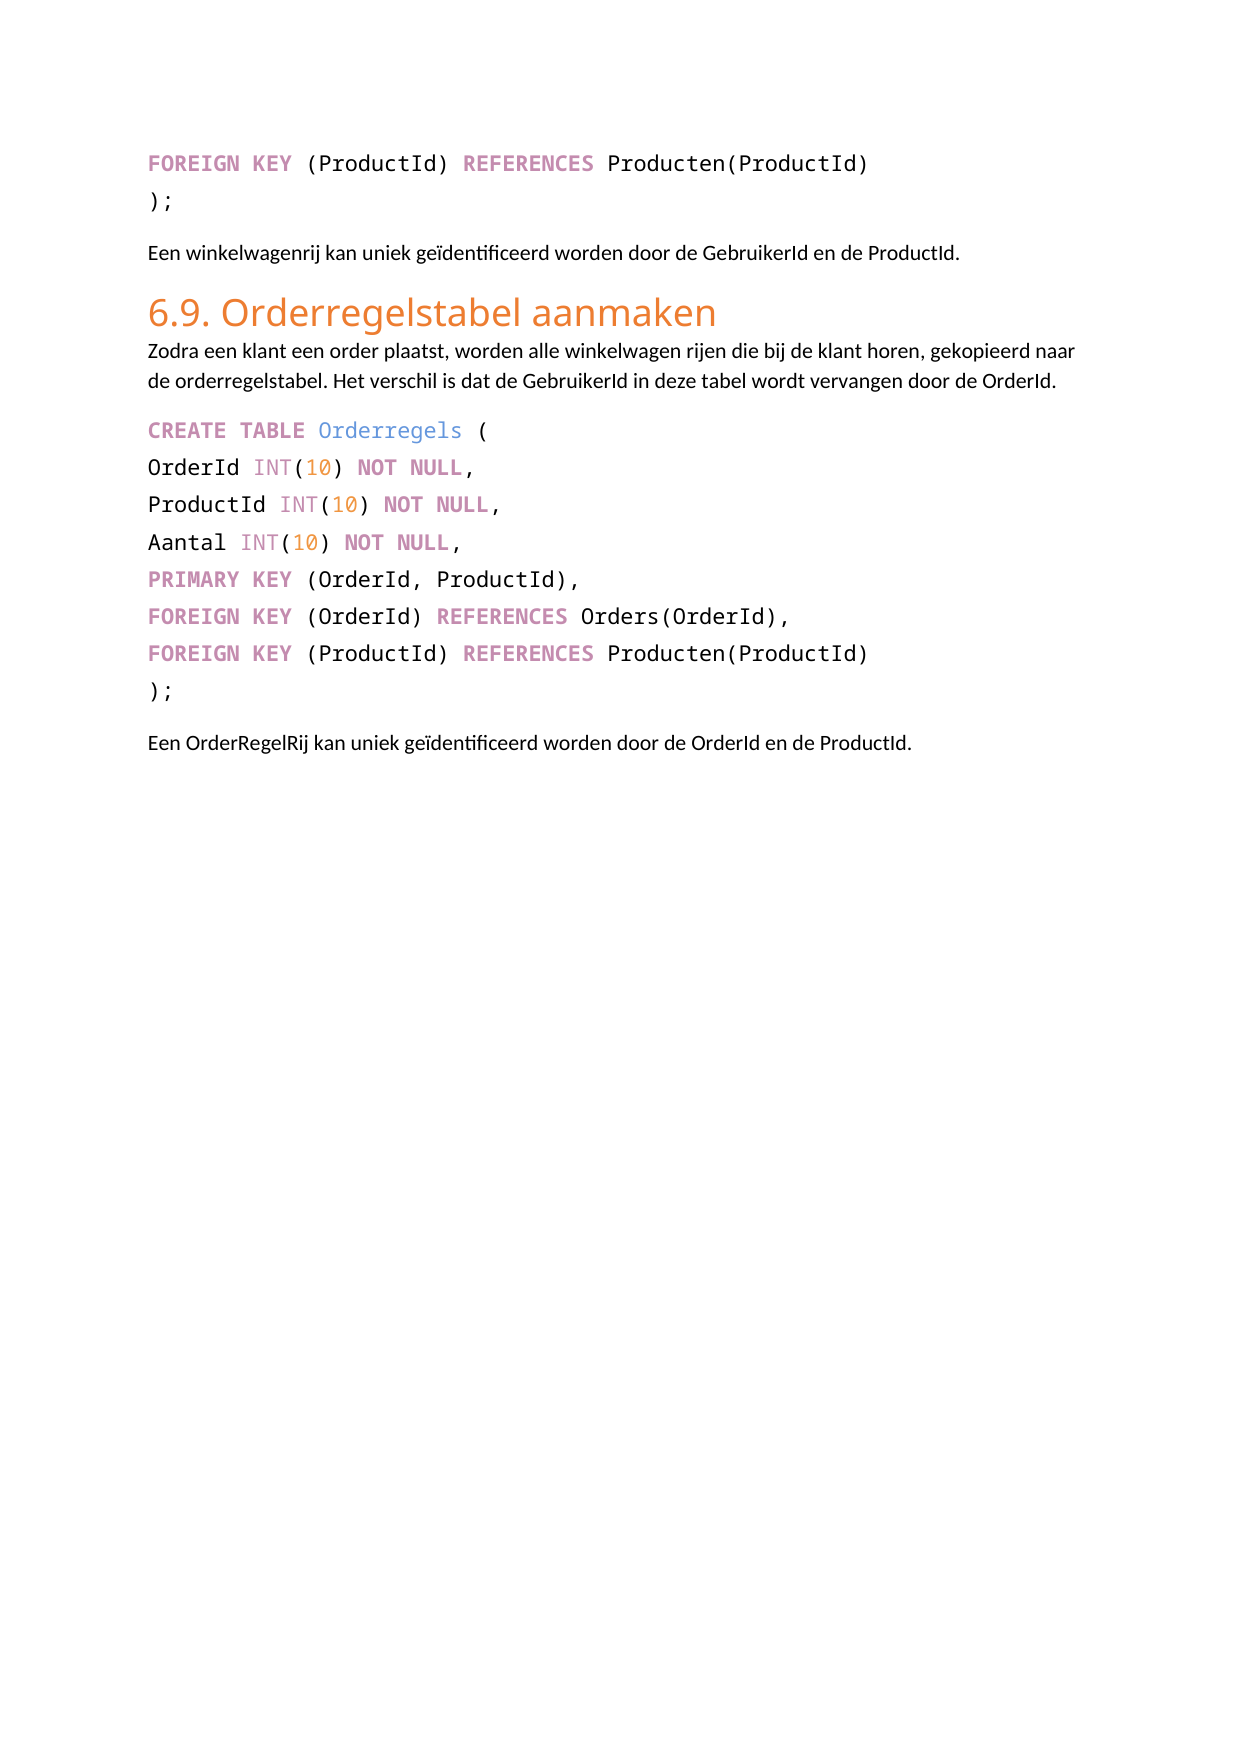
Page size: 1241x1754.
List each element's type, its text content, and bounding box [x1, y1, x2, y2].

text Zodra een klant een order plaatst, worden alle winkelwagen rijen die bij de klant horen, gekopieerd naar de orderregelstabel. Het verschil is dat de GebruikerId in deze tabel wordt vervangen door de OrderId. [148, 337, 1093, 394]
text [148, 148, 1093, 214]
text Een OrderRegelRij kan uniek geïdentificeerd worden door de OrderId en de ProductId. [148, 729, 1093, 756]
text Een winkelwagenrij kan uniek geïdentificeerd worden door de GebruikerId en de ProductId. [148, 239, 1093, 265]
text CREATE TABLE Orderregels ( OrderId INT(10) NOT NULL, ProductId INT(10) NOT NULL, Aantal INT(10) NOT NULL, PRIMARY KEY (OrderId, ProductId), FOREIGN KEY (OrderId) REFERENCES Orders(OrderId), FOREIGN KEY (ProductId) REFERENCES Producten(ProductId) ); [148, 415, 1093, 705]
subtitle 6.9. Orderregelstabel aanmaken [148, 286, 1093, 337]
